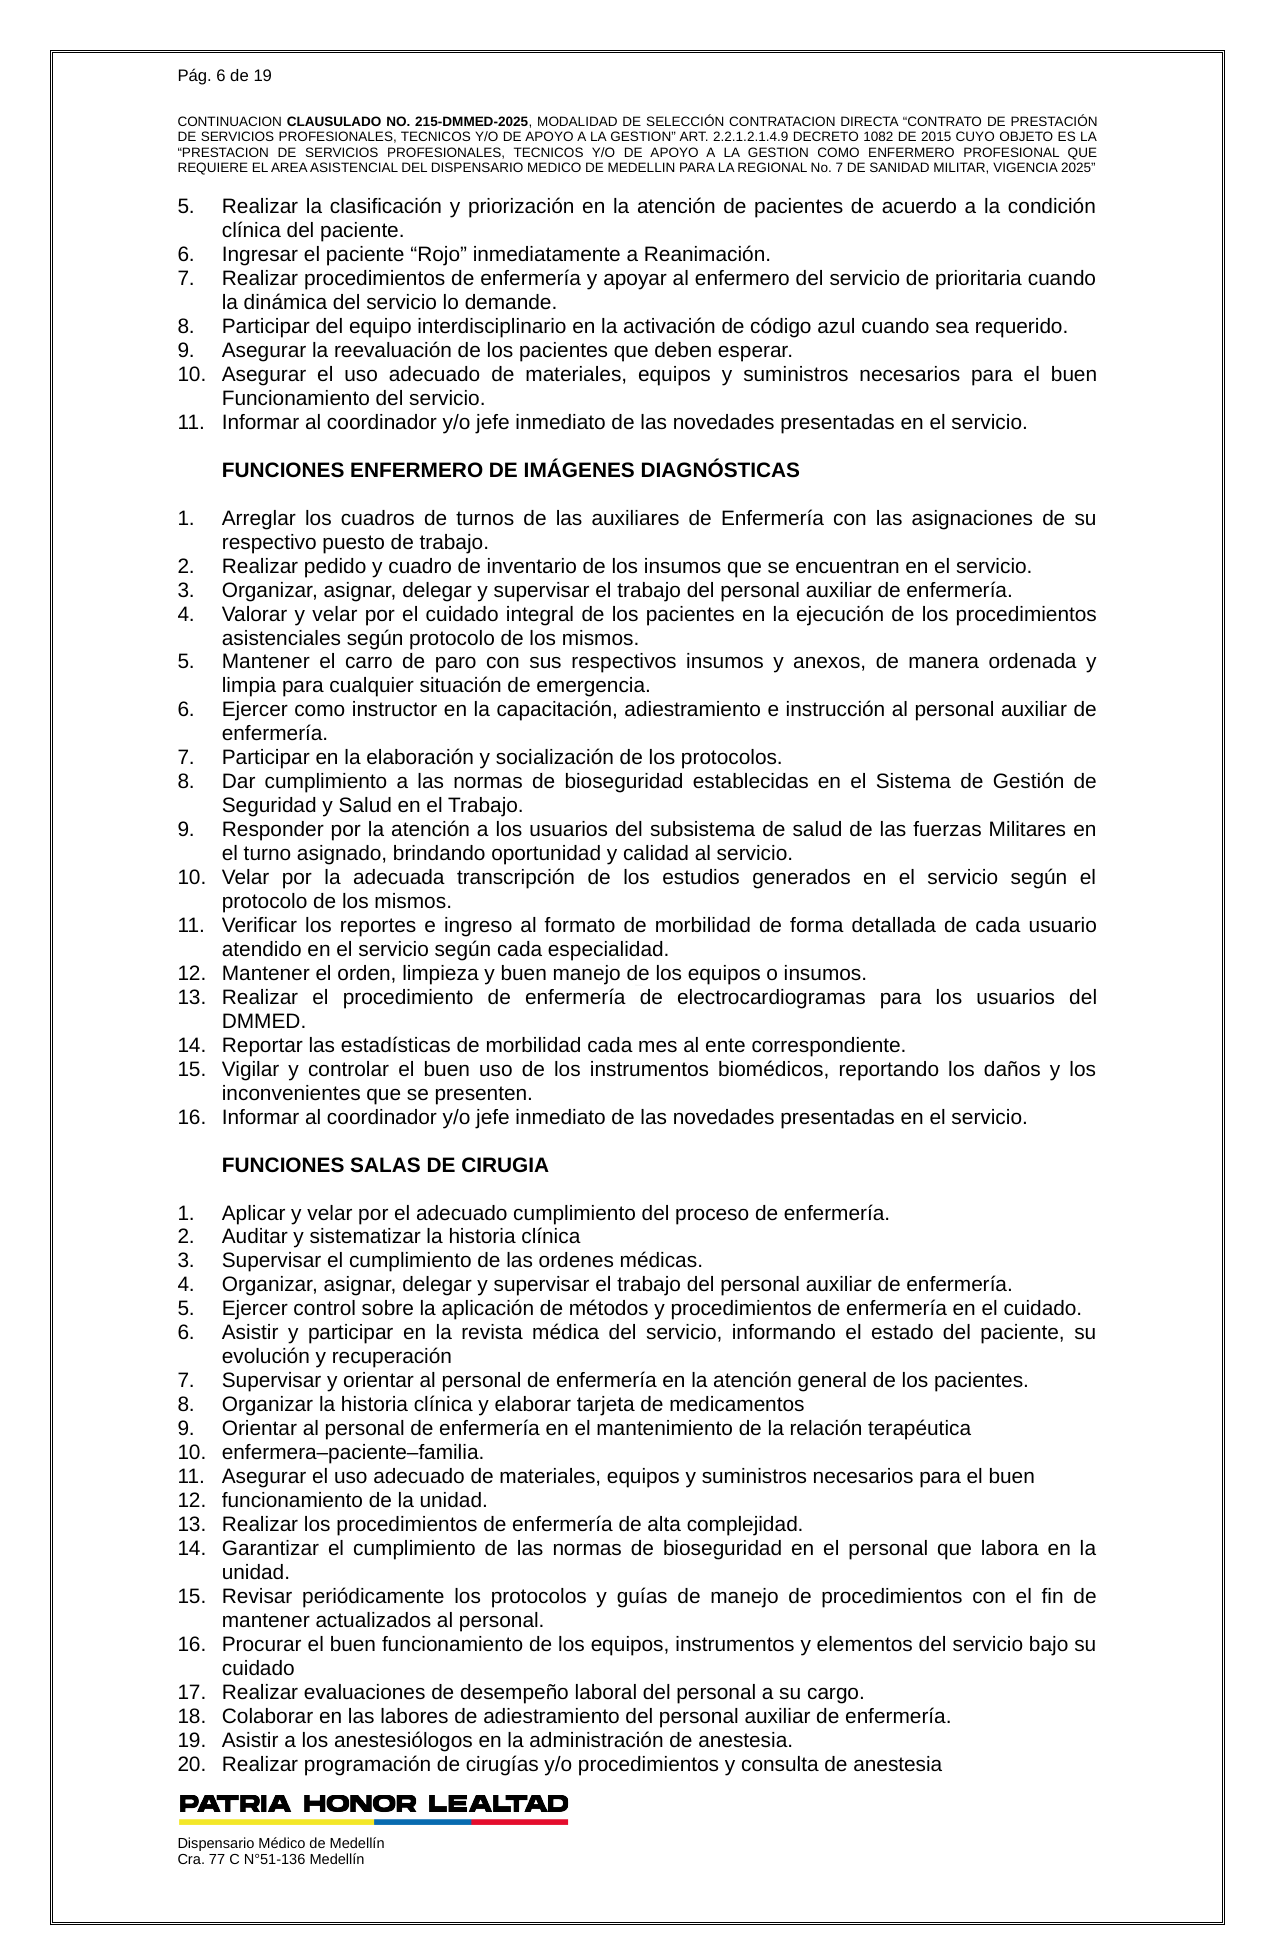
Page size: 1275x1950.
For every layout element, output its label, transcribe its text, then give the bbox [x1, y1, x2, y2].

list Revisar periódicamente los protocolos y guías de manejo de procedimientos con el fin de mantener actualizados al personal. [177, 1584, 1098, 1632]
list Organizar la historia clínica y elaborar tarjeta de medicamentos [177, 1392, 1098, 1416]
list Organizar, asignar, delegar y supervisar el trabajo del personal auxiliar de enfermería. [177, 1272, 1098, 1296]
list Dar cumplimiento a las normas de bioseguridad establecidas en el Sistema de Gestión de Seguridad y Salud en el Trabajo. [177, 769, 1098, 817]
list Auditar y sistematizar la historia clínica [177, 1224, 1098, 1248]
list Asistir y participar en la revista médica del servicio, informando el estado del paciente, su evolución y recuperación [177, 1320, 1098, 1368]
list Realizar pedido y cuadro de inventario de los insumos que se encuentran en el servicio. [177, 553, 1098, 577]
list Asegurar el uso adecuado de materiales, equipos y suministros necesarios para el buen Funcionamiento del servicio. [177, 362, 1098, 410]
list Supervisar el cumplimiento de las ordenes médicas. [177, 1248, 1098, 1272]
list Ejercer control sobre la aplicación de métodos y procedimientos de enfermería en el cuidado. [177, 1296, 1098, 1320]
list Responder por la atención a los usuarios del subsistema de salud de las fuerzas Militares en el turno asignado, brindando oportunidad y calidad al servicio. [177, 817, 1098, 865]
list Ejercer como instructor en la capacitación, adiestramiento e instrucción al personal auxiliar de enfermería. [177, 697, 1098, 745]
list Valorar y velar por el cuidado integral de los pacientes en la ejecución de los procedimientos asistenciales según protocolo de los mismos. [177, 601, 1098, 649]
list Reportar las estadísticas de morbilidad cada mes al ente correspondiente. [177, 1033, 1098, 1057]
list Colaborar en las labores de adiestramiento del personal auxiliar de enfermería. [177, 1703, 1098, 1727]
list Aplicar y velar por el adecuado cumplimiento del proceso de enfermería. [177, 1200, 1098, 1224]
list Realizar los procedimientos de enfermería de alta complejidad. [177, 1512, 1098, 1536]
list Realizar evaluaciones de desempeño laboral del personal a su cargo. [177, 1679, 1098, 1703]
list funcionamiento de la unidad. [177, 1488, 1098, 1512]
list Velar por la adecuada transcripción de los estudios generados en el servicio según el protocolo de los mismos. [177, 865, 1098, 913]
list FUNCIONES ENFERMERO DE IMÁGENES DIAGNÓSTICAS [222, 458, 1098, 482]
list Mantener el orden, limpieza y buen manejo de los equipos o insumos. [177, 961, 1098, 985]
list Verificar los reportes e ingreso al formato de morbilidad de forma detallada de cada usuario atendido en el servicio según cada especialidad. [177, 913, 1098, 961]
list Asegurar la reevaluación de los pacientes que deben esperar. [177, 338, 1098, 362]
list Garantizar el cumplimiento de las normas de bioseguridad en el personal que labora en la unidad. [177, 1536, 1098, 1584]
list Orientar al personal de enfermería en el mantenimiento de la relación terapéutica [177, 1416, 1098, 1440]
list Mantener el carro de paro con sus respectivos insumos y anexos, de manera ordenada y limpia para cualquier situación de emergencia. [177, 649, 1098, 697]
list Supervisar y orientar al personal de enfermería en la atención general de los pacientes. [177, 1368, 1098, 1392]
list Informar al coordinador y/o jefe inmediato de las novedades presentadas en el servicio. [177, 1104, 1098, 1128]
list Procurar el buen funcionamiento de los equipos, instrumentos y elementos del servicio bajo su cuidado [177, 1632, 1098, 1679]
list Realizar el procedimiento de enfermería de electrocardiogramas para los usuarios del DMMED. [177, 985, 1098, 1033]
list Organizar, asignar, delegar y supervisar el trabajo del personal auxiliar de enfermería. [177, 577, 1098, 601]
list Participar en la elaboración y socialización de los protocolos. [177, 745, 1098, 769]
list Realizar la clasificación y priorización en la atención de pacientes de acuerdo a la condición clínica del paciente. [177, 194, 1098, 242]
list Participar del equipo interdisciplinario en la activación de código azul cuando sea requerido. [177, 314, 1098, 338]
list Vigilar y controlar el buen uso de los instrumentos biomédicos, reportando los daños y los inconvenientes que se presenten. [177, 1057, 1098, 1104]
list enfermera–paciente–familia. [177, 1440, 1098, 1464]
list FUNCIONES SALAS DE CIRUGIA [222, 1152, 1098, 1176]
list Realizar procedimientos de enfermería y apoyar al enfermero del servicio de prioritaria cuando la dinámica del servicio lo demande. [177, 266, 1098, 314]
list Informar al coordinador y/o jefe inmediato de las novedades presentadas en el servicio. [177, 410, 1098, 434]
list Asistir a los anestesiólogos en la administración de anestesia. [177, 1727, 1098, 1751]
picture [179, 1795, 569, 1825]
list Ingresar el paciente “Rojo” inmediatamente a Reanimación. [177, 242, 1098, 266]
list Arreglar los cuadros de turnos de las auxiliares de Enfermería con las asignaciones de su respectivo puesto de trabajo. [177, 506, 1098, 553]
list Realizar programación de cirugías y/o procedimientos y consulta de anestesia [177, 1751, 1098, 1775]
list Asegurar el uso adecuado de materiales, equipos y suministros necesarios para el buen [177, 1464, 1098, 1488]
